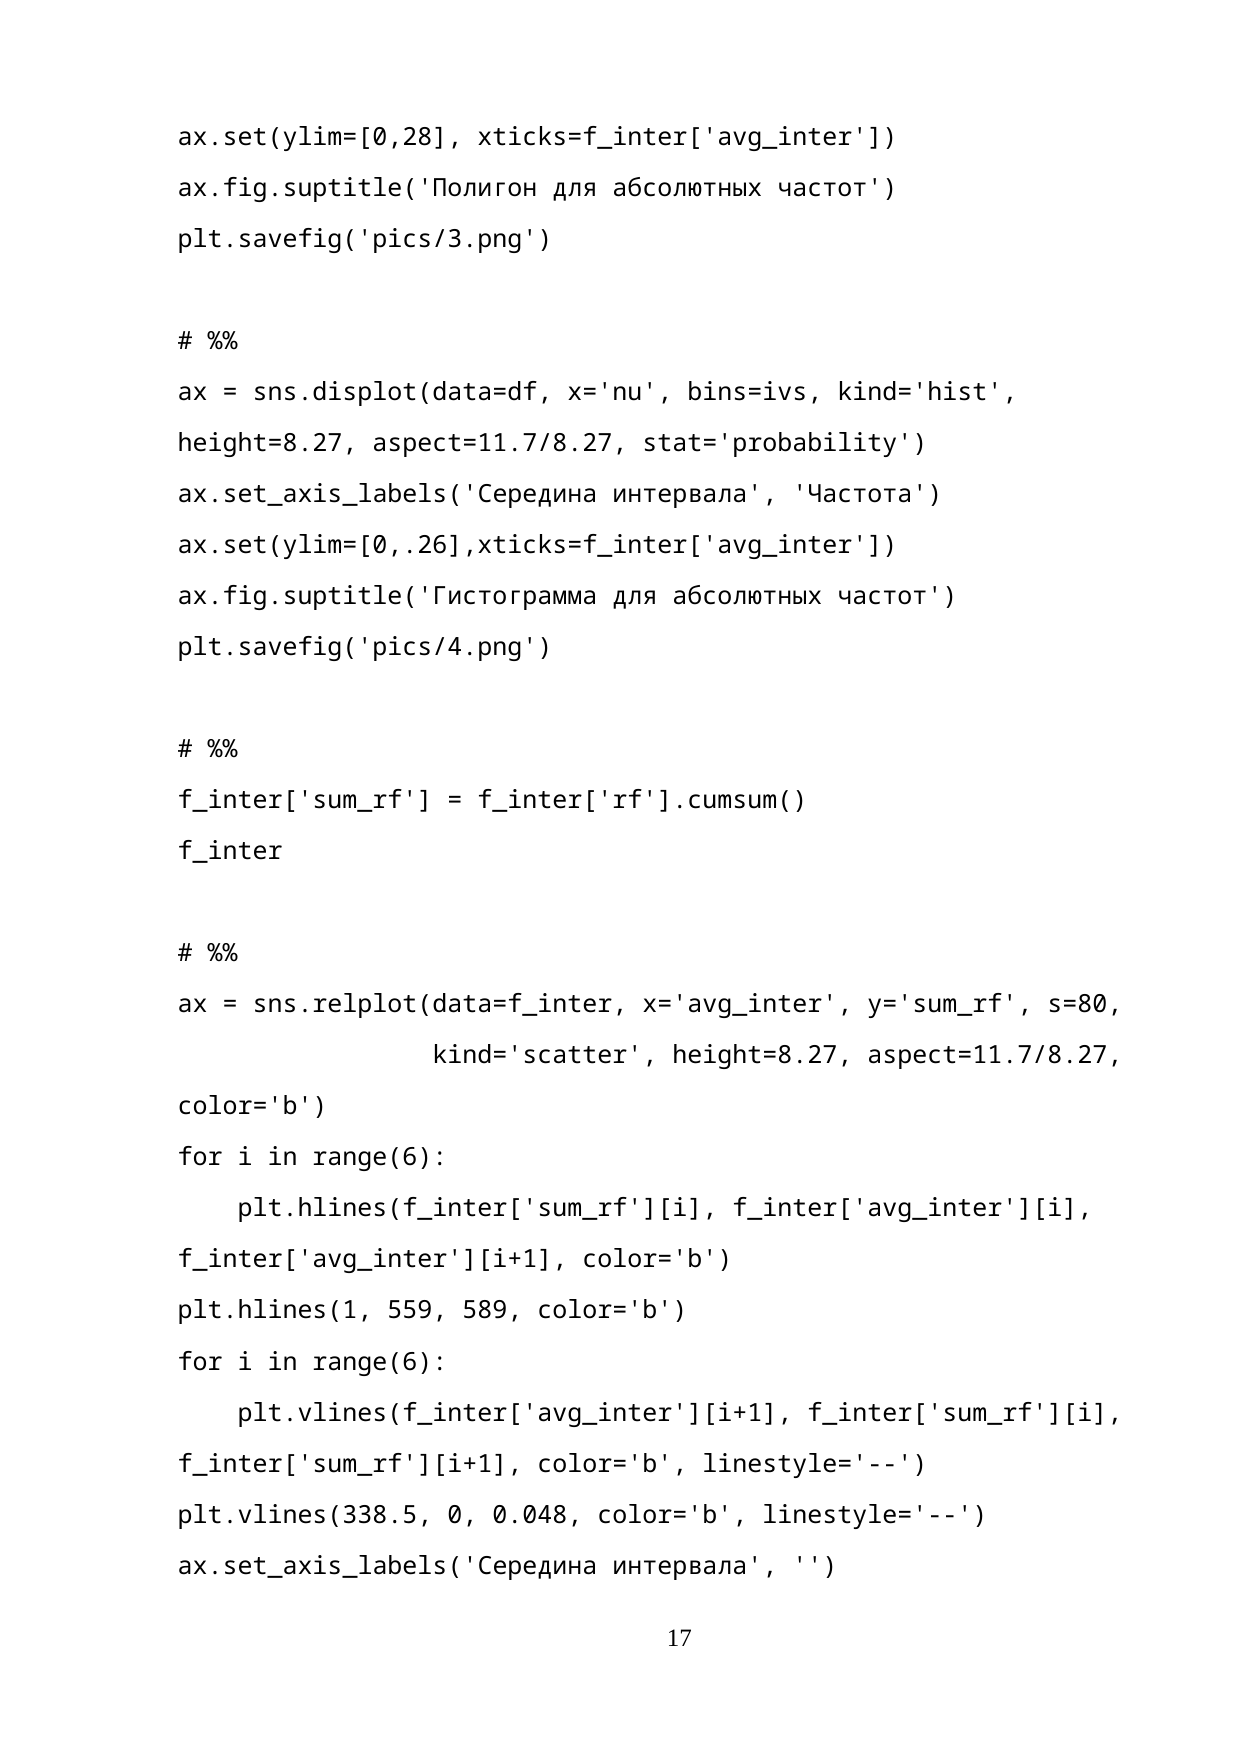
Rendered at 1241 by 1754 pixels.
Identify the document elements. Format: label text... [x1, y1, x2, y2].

text # %% [177, 322, 1181, 356]
text plt.hlines(f_inter['sum_rf'][i], f_inter['avg_inter'][i], f_inter['avg_inter'][i+1], color='b') [177, 1190, 1181, 1275]
text ax.set(ylim=[0,28], xticks=f_inter['avg_inter']) [177, 118, 1181, 152]
text ax.fig.suptitle('Полигон для абсолютных частот') [177, 169, 1181, 203]
text plt.vlines(f_inter['avg_inter'][i+1], f_inter['sum_rf'][i], f_inter['sum_rf'][i+1], color='b', linestyle='--') [177, 1394, 1181, 1479]
text ax = sns.relplot(data=f_inter, x='avg_inter', y='sum_rf', s=80, [177, 986, 1181, 1020]
text for i in range(6): [177, 1343, 1181, 1377]
text plt.savefig('pics/4.png') [177, 628, 1181, 663]
text plt.hlines(1, 559, 589, color='b') [177, 1292, 1181, 1326]
text ax.fig.suptitle('Гистограмма для абсолютных частот') [177, 577, 1181, 612]
text ax.set(ylim=[0,.26],xticks=f_inter['avg_inter']) [177, 526, 1181, 561]
text f_inter['sum_rf'] = f_inter['rf'].cumsum() [177, 782, 1181, 816]
text # %% [177, 731, 1181, 765]
text plt.savefig('pics/3.png') [177, 220, 1181, 254]
text ax = sns.displot(data=df, x='nu', bins=ivs, kind='hist', height=8.27, aspect=11.7/8.27, stat='probability') [177, 373, 1181, 458]
text for i in range(6): [177, 1139, 1181, 1173]
text ax.set_axis_labels('Середина интервала', 'Частота') [177, 475, 1181, 509]
text ax.set_axis_labels('Середина интервала', '') [177, 1547, 1181, 1581]
text # %% [177, 935, 1181, 969]
text kind='scatter', height=8.27, aspect=11.7/8.27, color='b') [177, 1037, 1181, 1122]
text plt.vlines(338.5, 0, 0.048, color='b', linestyle='--') [177, 1496, 1181, 1530]
text f_inter [177, 833, 1181, 867]
